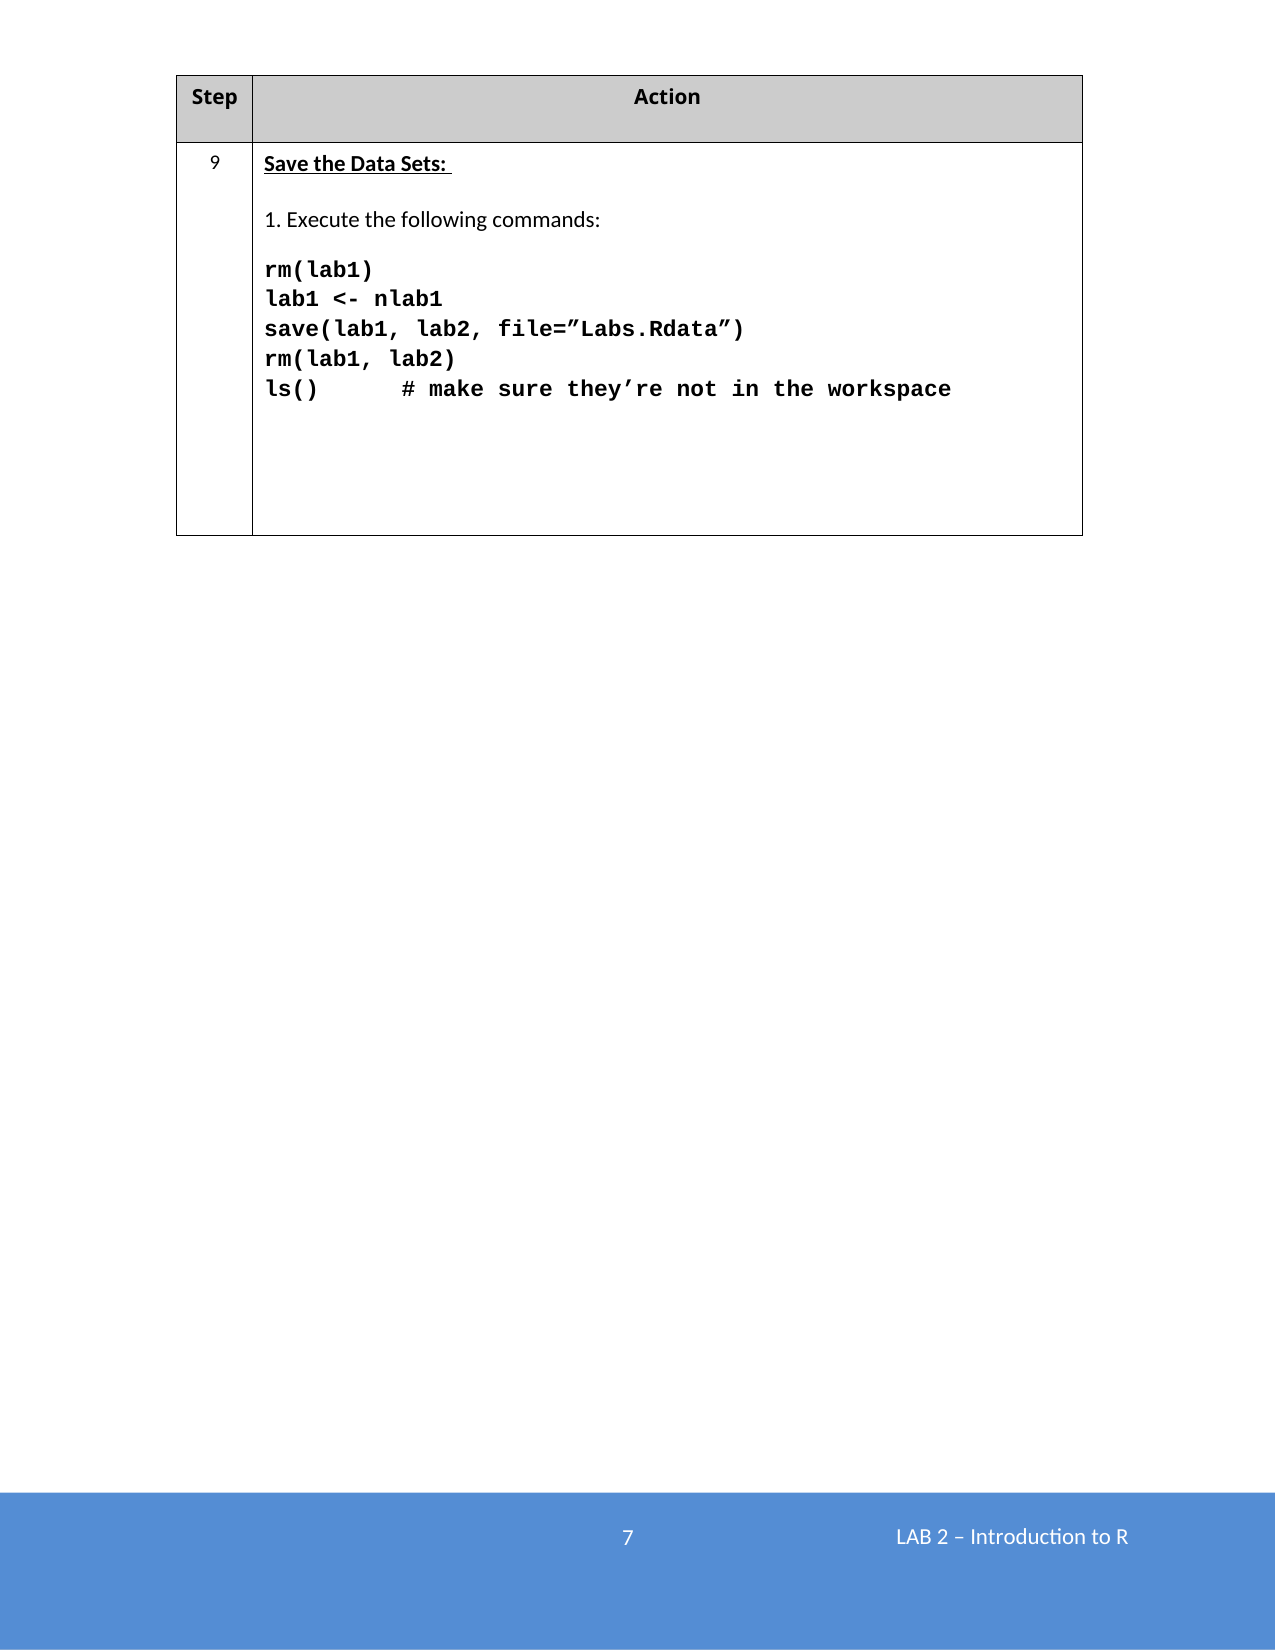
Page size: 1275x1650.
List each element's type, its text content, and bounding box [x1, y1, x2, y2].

table_header Action [253, 76, 1082, 142]
table_cell Save the Data Sets: 1. Execute the following commands: rm(lab1) lab1 <- nlab1 save(lab1, lab2, file=”Labs.Rdata”) rm(lab1, lab2) ls() # make sure they’re not in the workspace [253, 143, 1082, 535]
table_header Step [177, 76, 252, 142]
table_cell 9 [177, 143, 252, 535]
